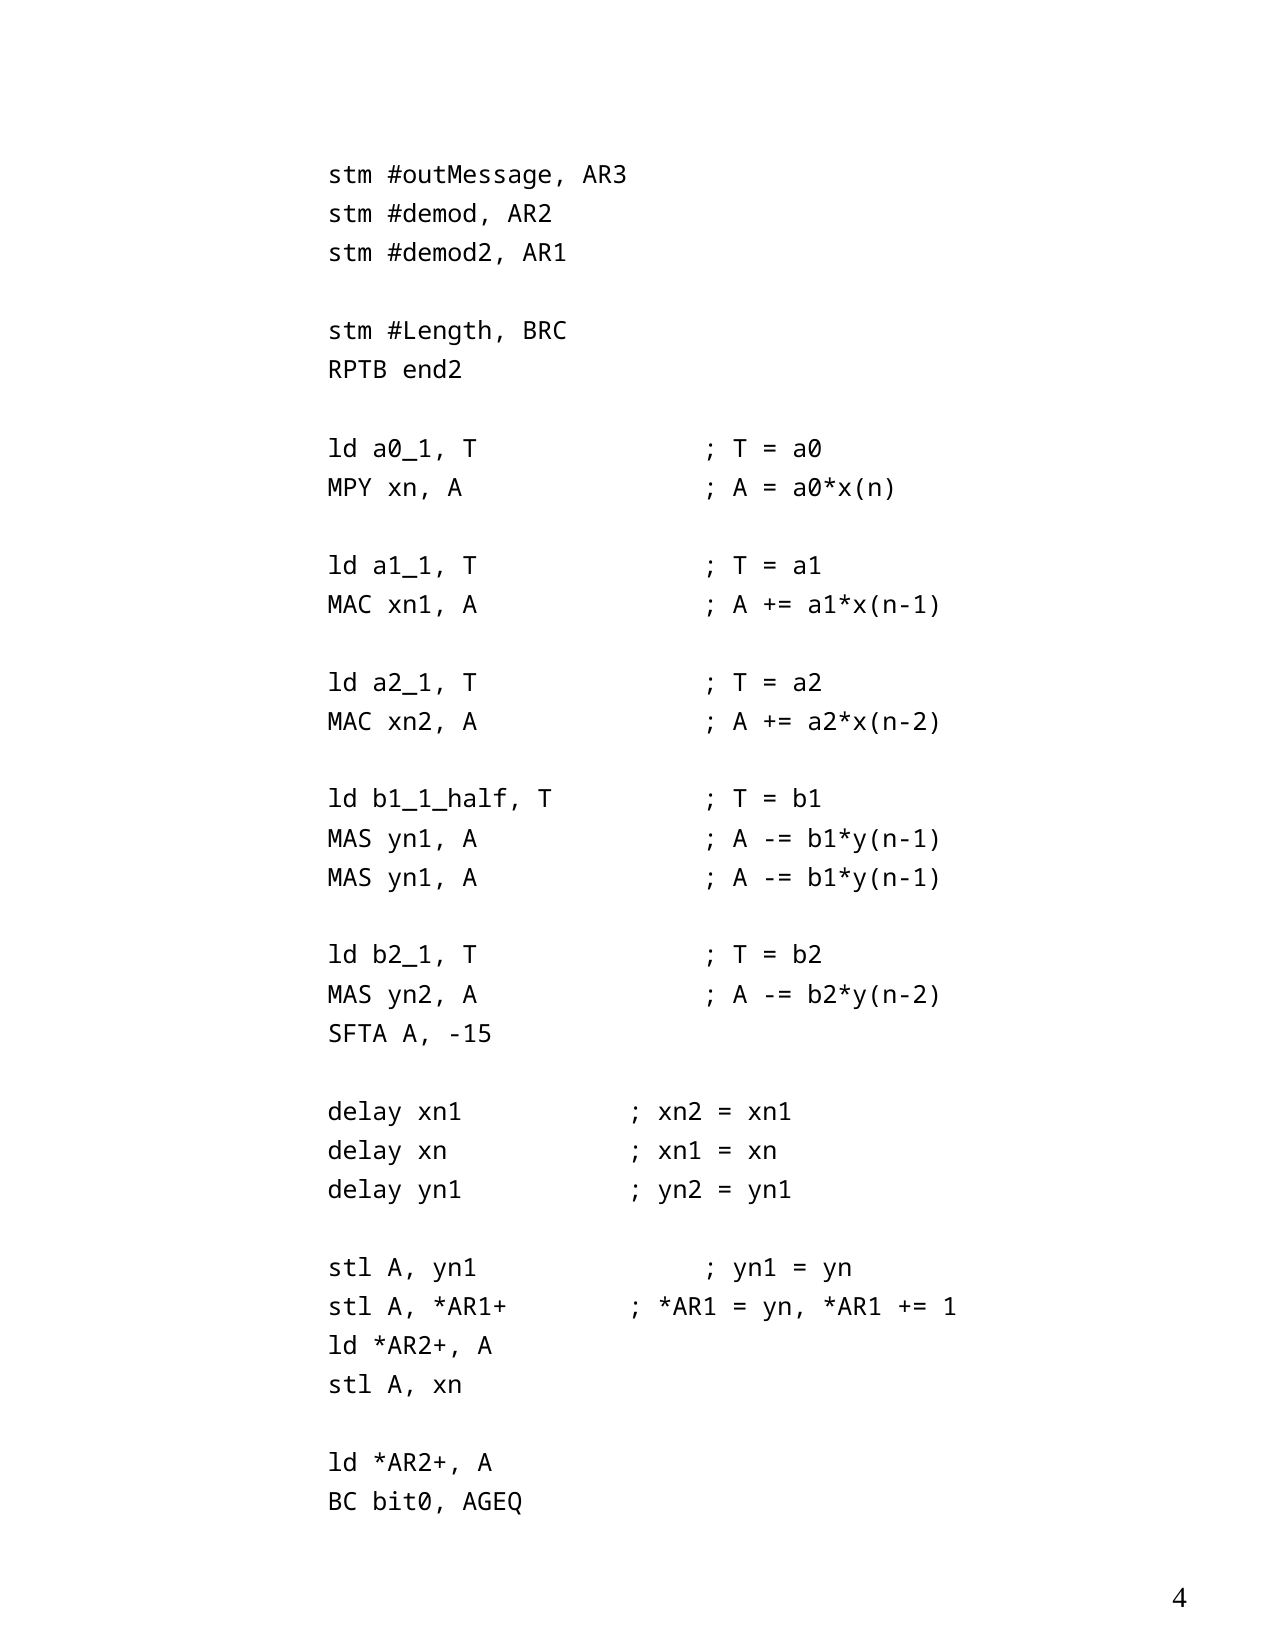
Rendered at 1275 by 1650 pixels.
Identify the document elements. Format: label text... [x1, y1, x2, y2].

text ld b1_1_half, T ; T = b1 [177, 781, 1186, 815]
text MAS yn1, A ; A -= b1*y(n-1) [177, 859, 1186, 893]
text delay xn1 ; xn2 = xn1 [177, 1093, 1186, 1127]
text ld a1_1, T ; T = a1 [177, 547, 1186, 581]
text delay xn ; xn1 = xn [177, 1132, 1186, 1166]
text stl A, xn [177, 1367, 1186, 1401]
text ld *AR2+, A [177, 1327, 1186, 1362]
text SFTA A, -15 [177, 1015, 1186, 1049]
text ld *AR2+, A [177, 1444, 1186, 1478]
text ld a0_1, T ; T = a0 [177, 430, 1186, 464]
text MAC xn1, A ; A += a1*x(n-1) [177, 586, 1186, 621]
text stl A, *AR1+ ; *AR1 = yn, *AR1 += 1 [177, 1288, 1186, 1322]
text MAS yn1, A ; A -= b1*y(n-1) [177, 820, 1186, 854]
text MAC xn2, A ; A += a2*x(n-2) [177, 703, 1186, 737]
text ld b2_1, T ; T = b2 [177, 937, 1186, 971]
text BC bit0, AGEQ [177, 1484, 1186, 1518]
text MAS yn2, A ; A -= b2*y(n-2) [177, 976, 1186, 1010]
text ld a2_1, T ; T = a2 [177, 664, 1186, 698]
text RPTB end2 [177, 352, 1186, 386]
text MPY xn, A ; A = a0*x(n) [177, 469, 1186, 504]
text stm #outMessage, AR3 [177, 157, 1186, 191]
text stm #Length, BRC [177, 313, 1186, 347]
text stl A, yn1 ; yn1 = yn [177, 1249, 1186, 1283]
text delay yn1 ; yn2 = yn1 [177, 1171, 1186, 1206]
text stm #demod2, AR1 [177, 235, 1186, 269]
text stm #demod, AR2 [177, 196, 1186, 230]
